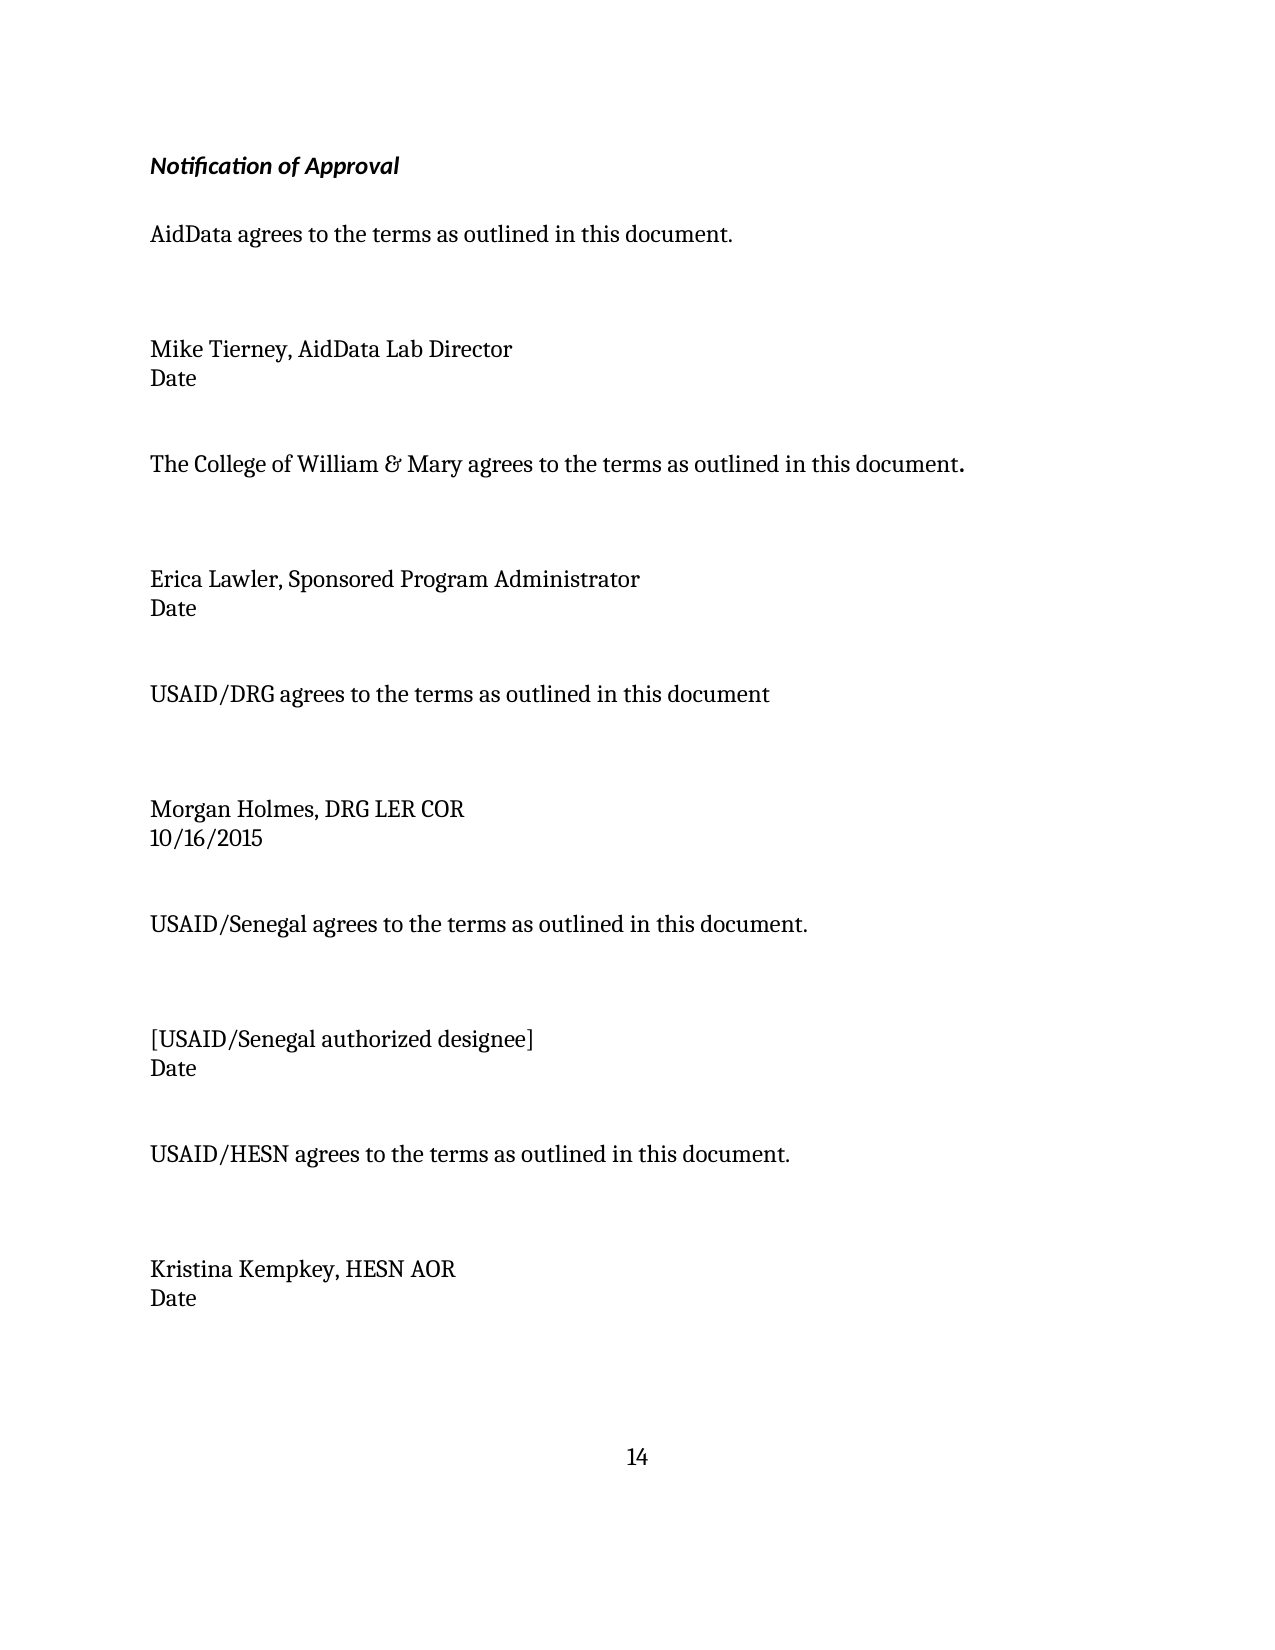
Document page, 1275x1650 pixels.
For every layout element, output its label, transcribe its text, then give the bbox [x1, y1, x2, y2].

text USAID/HESN agrees to the terms as outlined in this document. [150, 1140, 1125, 1168]
text Kristina Kempkey, HESN AOR [150, 1255, 1125, 1283]
text [USAID/Senegal authorized designee] [150, 1025, 1125, 1053]
text The College of William & Mary agrees to the terms as outlined in this document. [150, 450, 1125, 478]
text Date [150, 1283, 1125, 1312]
text USAID/DRG agrees to the terms as outlined in this document [150, 680, 1125, 708]
text Morgan Holmes, DRG LER COR [150, 795, 1125, 823]
text Date [150, 363, 1125, 392]
text AidData agrees to the terms as outlined in this document. [150, 220, 1125, 248]
text USAID/Senegal agrees to the terms as outlined in this document. [150, 910, 1125, 938]
text Mike Tierney, AidData Lab Director [150, 335, 1125, 363]
text 10/16/2015 [150, 823, 1125, 852]
subtitle Notification of Approval [150, 150, 1125, 181]
text Date [150, 1053, 1125, 1082]
text Date [150, 593, 1125, 622]
text Erica Lawler, Sponsored Program Administrator [150, 565, 1125, 593]
